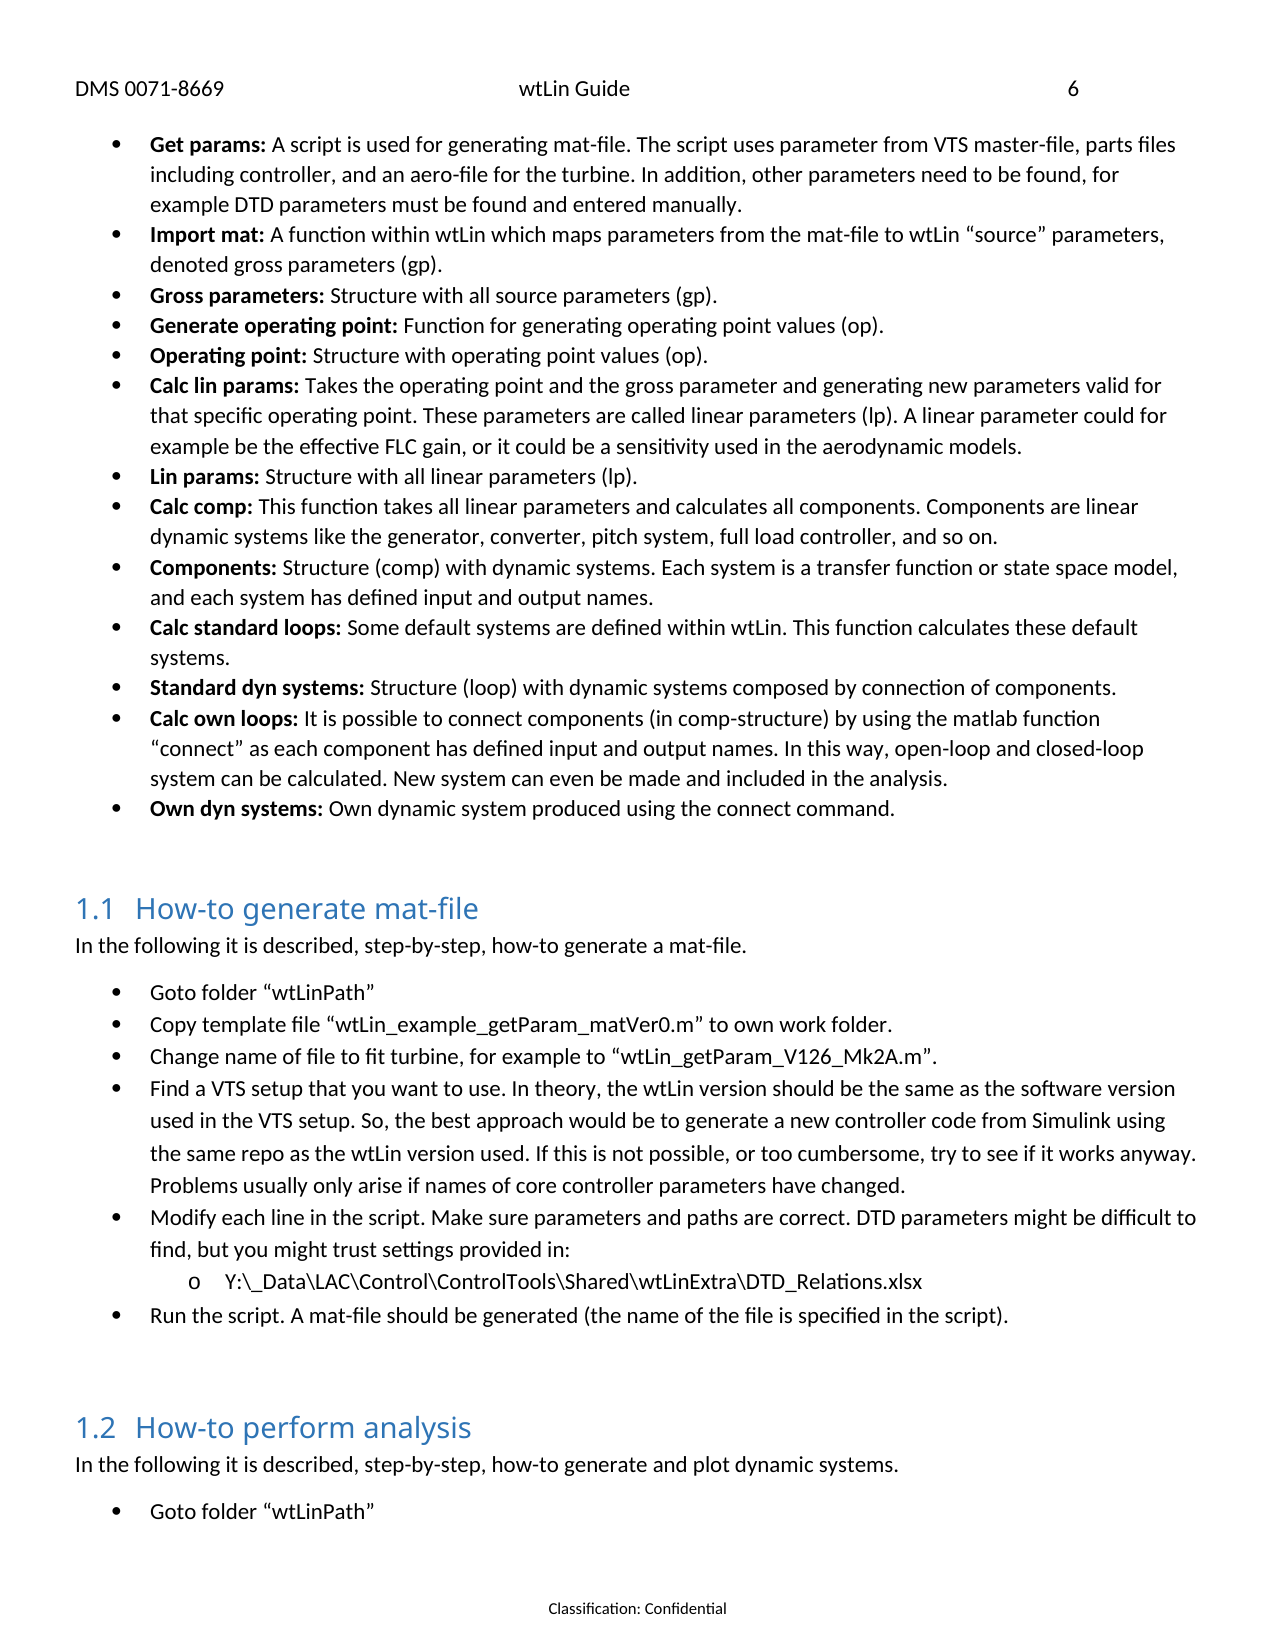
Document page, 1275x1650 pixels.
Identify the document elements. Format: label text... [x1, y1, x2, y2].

list Find a VTS setup that you want to use. In theory, the wtLin version should be the same as the software version used in the VTS setup. So, the best approach would be to generate a new controller code from Simulink using the same repo as the wtLin version used. If this is not possible, or too cumbersome, try to see if it works anyway. Problems usually only arise if names of core controller parameters have changed. [112, 1074, 1200, 1199]
list Operating point: Structure with operating point values (op). [112, 341, 1200, 369]
list Components: Structure (comp) with dynamic systems. Each system is a transfer function or state space model, and each system has defined input and output names. [112, 553, 1200, 611]
list Y:\_Data\LAC\Control\ControlTools\Shared\wtLinExtra\DTD_Relations.xlsx [187, 1267, 1200, 1297]
list Calc lin params: Takes the operating point and the gross parameter and generating new parameters valid for that specific operating point. These parameters are called linear parameters (lp). A linear parameter could for example be the effective FLC gain, or it could be a sensitivity used in the aerodynamic models. [112, 371, 1200, 460]
list Gross parameters: Structure with all source parameters (gp). [112, 281, 1200, 309]
list Modify each line in the script. Make sure parameters and paths are correct. DTD parameters might be difficult to find, but you might trust settings provided in: [112, 1203, 1200, 1263]
list Standard dyn systems: Structure (loop) with dynamic systems composed by connection of components. [112, 673, 1200, 702]
text In the following it is described, step-by-step, how-to generate a mat-file. [75, 931, 1200, 959]
list Get params: A script is used for generating mat-file. The script uses parameter from VTS master-file, parts files including controller, and an aero-file for the turbine. In addition, other parameters need to be found, for example DTD parameters must be found and entered manually. [112, 130, 1200, 218]
list Change name of file to fit turbine, for example to “wtLin_getParam_V126_Mk2A.m”. [112, 1042, 1200, 1070]
list Import mat: A function within wtLin which maps parameters from the mat-file to wtLin “source” parameters, denoted gross parameters (gp). [112, 220, 1200, 279]
list Copy template file “wtLin_example_getParam_matVer0.m” to own work folder. [112, 1010, 1200, 1038]
text In the following it is described, step-by-step, how-to generate and plot dynamic systems. [75, 1450, 1200, 1478]
list Lin params: Structure with all linear parameters (lp). [112, 462, 1200, 490]
list Calc own loops: It is possible to connect components (in comp-structure) by using the matlab function “connect” as each component has defined input and output names. In this way, open-loop and closed-loop system can be calculated. New system can even be made and included in the analysis. [112, 704, 1200, 792]
list Calc comp: This function takes all linear parameters and calculates all components. Components are linear dynamic systems like the generator, converter, pitch system, full load controller, and so on. [112, 492, 1200, 551]
subtitle How-to perform analysis [75, 1407, 1200, 1447]
list Calc standard loops: Some default systems are defined within wtLin. This function calculates these default systems. [112, 613, 1200, 671]
list Run the script. A mat-file should be generated (the name of the file is specified in the script). [112, 1301, 1200, 1329]
list Generate operating point: Function for generating operating point values (op). [112, 311, 1200, 339]
subtitle How-to generate mat-file [75, 888, 1200, 928]
list Own dyn systems: Own dynamic system produced using the connect command. [112, 794, 1200, 822]
list Goto folder “wtLinPath” [112, 978, 1200, 1006]
list Goto folder “wtLinPath” [112, 1497, 1200, 1525]
